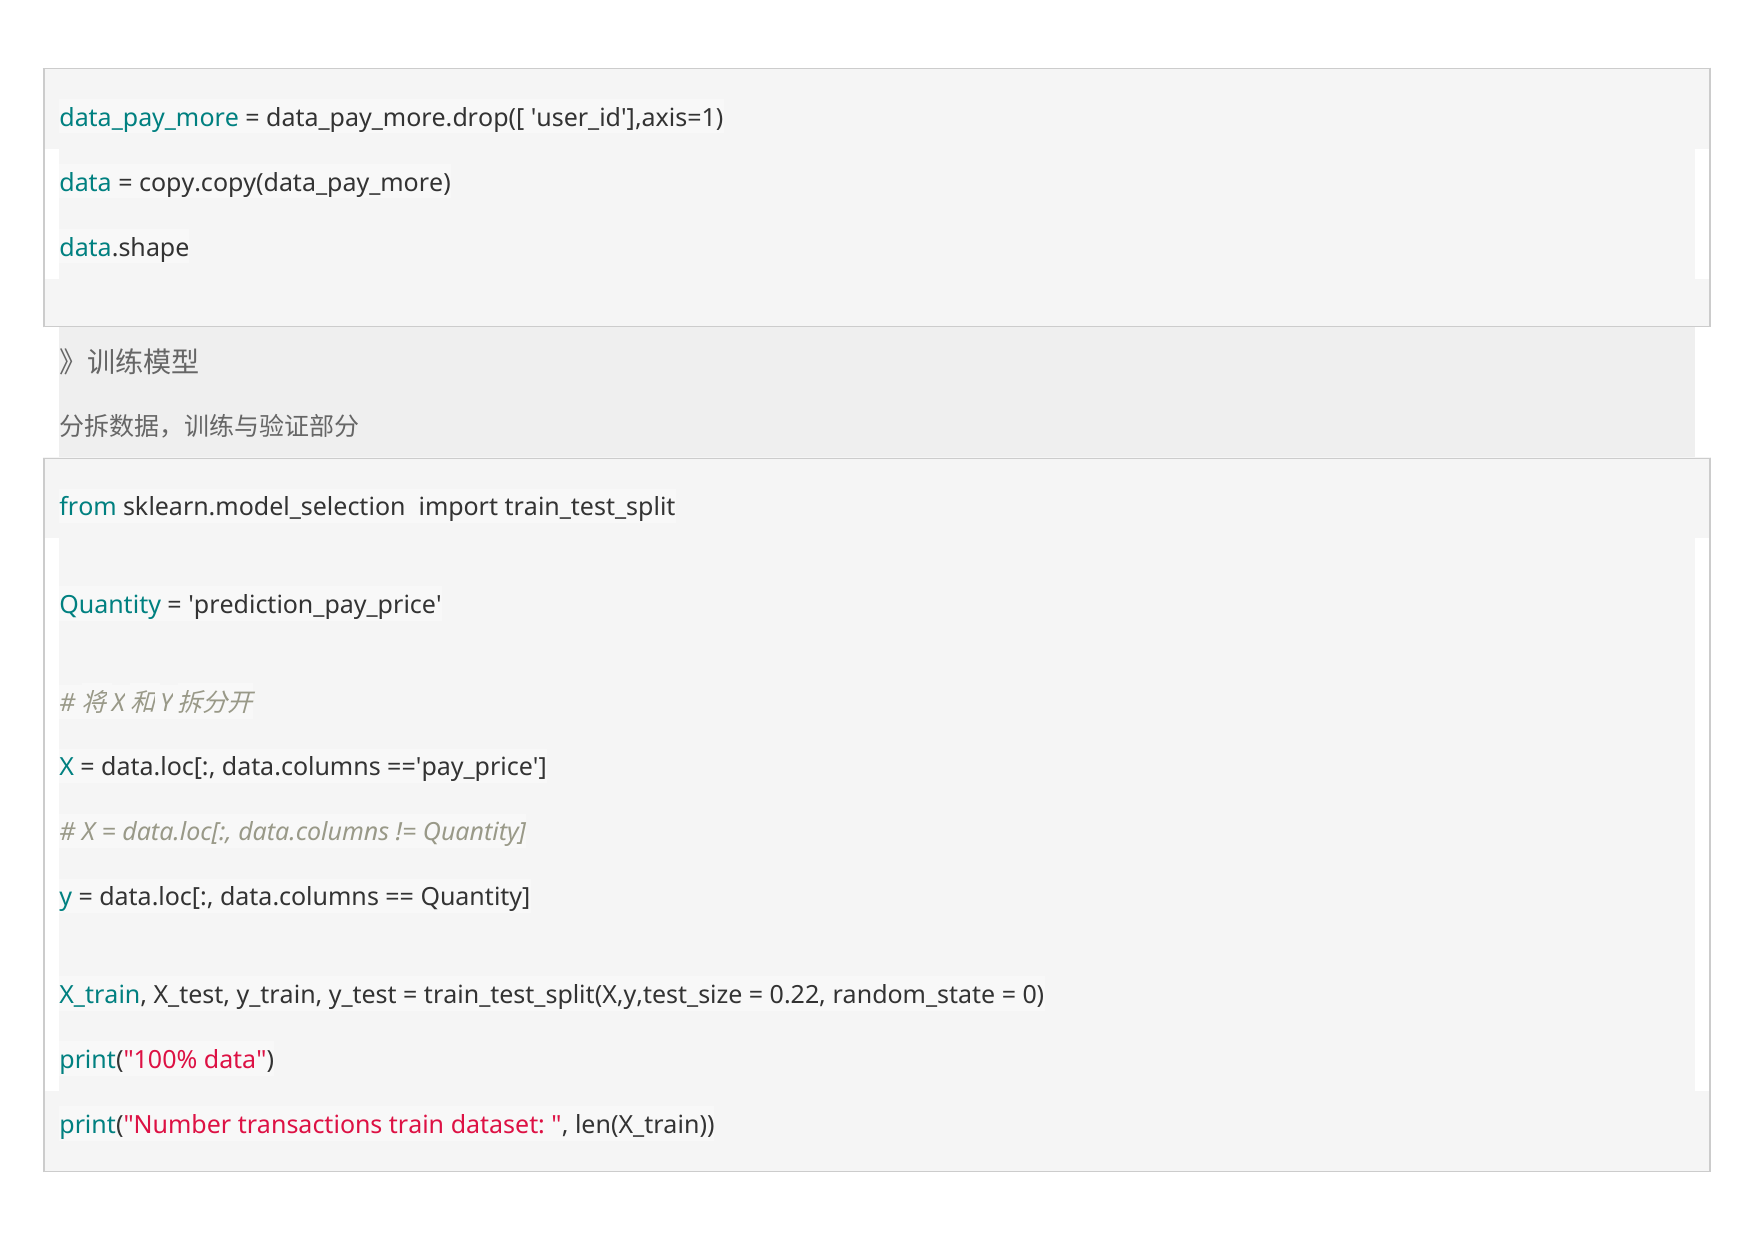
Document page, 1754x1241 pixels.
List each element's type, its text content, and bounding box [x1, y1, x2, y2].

text from sklearn.model_selection import train_test_split [45, 459, 1709, 538]
text X_train, X_test, y_train, y_test = train_test_split(X,y,test_size = 0.22, random_state = 0) [59, 961, 1695, 1026]
text 分拆数据，训练与验证部分 [59, 392, 1695, 457]
text print("100% data") [59, 1026, 1695, 1075]
text # 将X和Y拆分开 [59, 668, 1695, 733]
text data = copy.copy(data_pay_more) [59, 149, 1695, 214]
text data_pay_more = data_pay_more.drop([ 'user_id'],axis=1) [45, 69, 1709, 149]
text X = data.loc[:, data.columns =='pay_price'] [59, 733, 1695, 798]
text # X = data.loc[:, data.columns != Quantity] [59, 798, 1695, 863]
text Quantity = 'prediction_pay_price' [59, 571, 1695, 636]
text data.shape [59, 214, 1695, 263]
text print("Number transactions train dataset: ", len(X_train)) [45, 1075, 1709, 1171]
text 》训练模型 [59, 327, 1695, 392]
text y = data.loc[:, data.columns == Quantity] [59, 863, 1695, 928]
